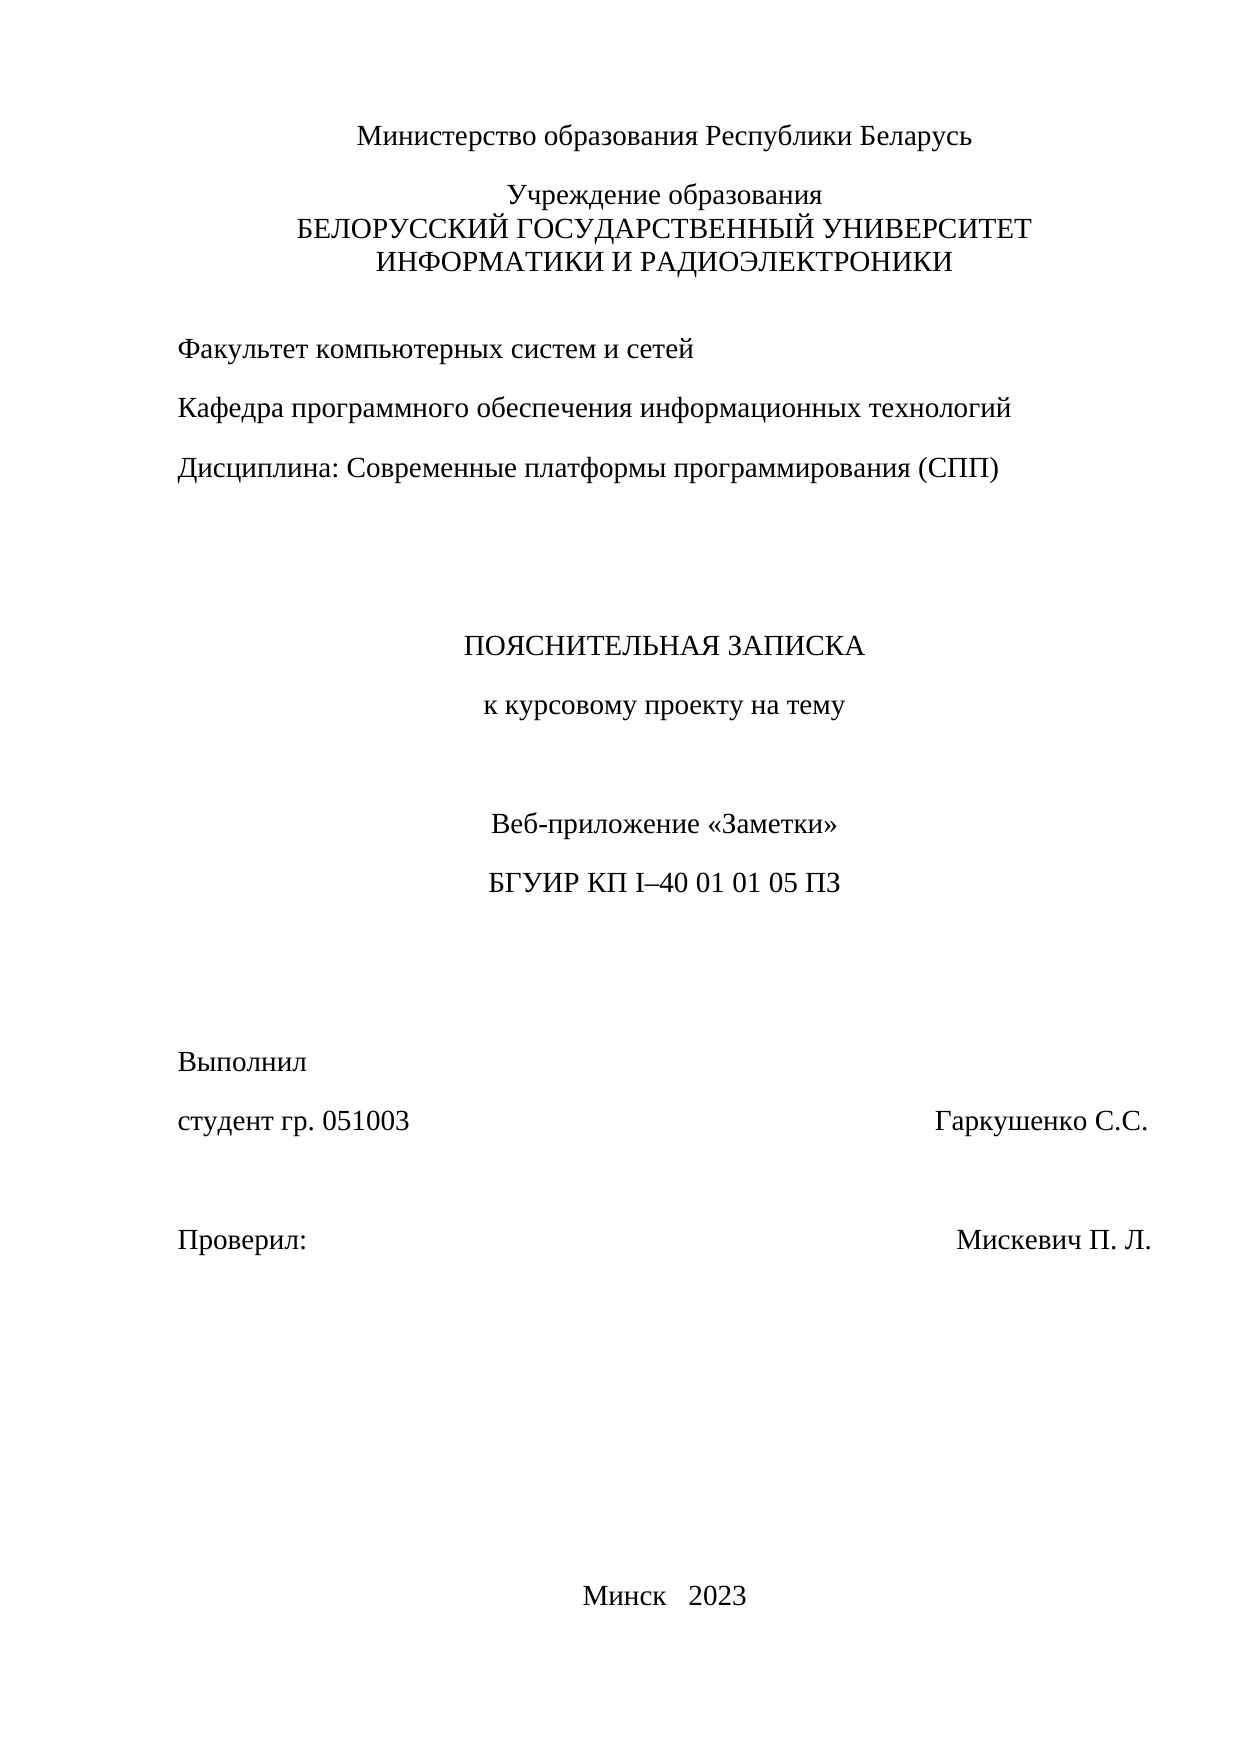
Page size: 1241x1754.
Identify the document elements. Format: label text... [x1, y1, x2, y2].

text к курсовому проекту на тему [177, 687, 1152, 721]
text Дисциплина: Современные платформы программирования (СПП) [177, 450, 1152, 483]
text БГУИР КП I–40 01 01 05 ПЗ [177, 866, 1152, 899]
text Министерство образования Республики Беларусь [177, 118, 1152, 152]
text Факультет компьютерных систем и сетей [177, 331, 1152, 365]
text Выполнил [177, 1044, 1152, 1077]
text ПОЯСНИТЕЛЬНАЯ ЗАПИСКА [177, 628, 1152, 662]
text Веб-приложение «Заметки» [177, 806, 1152, 840]
text Кафедра программного обеспечения информационных технологий [177, 391, 1152, 424]
text Учреждение образования [177, 177, 1152, 211]
text БЕЛОРУССКИЙ ГОСУДАРСТВЕННЫЙ УНИВЕРСИТЕТ [177, 211, 1152, 244]
text Минск 2023 [177, 1578, 1152, 1612]
text студент гр. 051003 Гаркушенко С.С. [177, 1103, 1152, 1137]
text ИНФОРМАТИКИ И РАДИОЭЛЕКТРОНИКИ [177, 244, 1152, 278]
text Проверил: Мискевич П. Л. [177, 1222, 1152, 1255]
